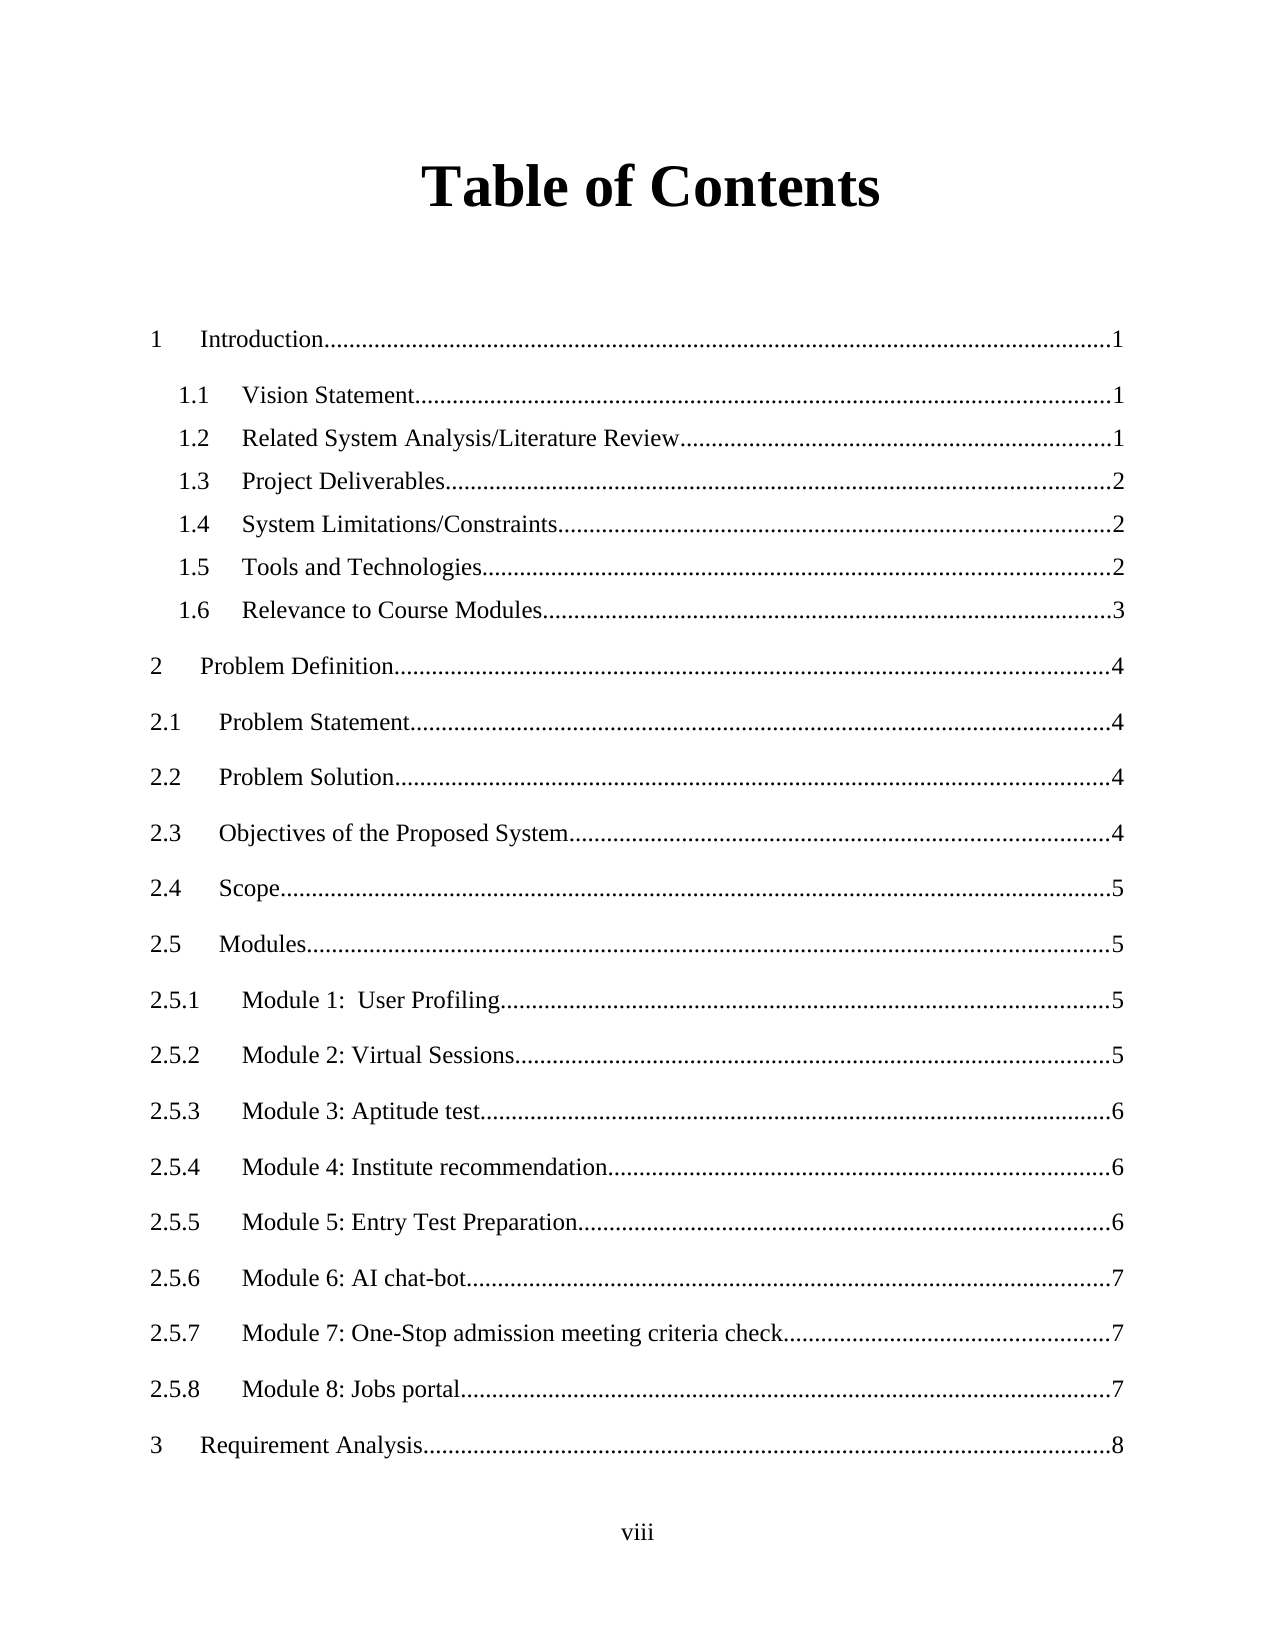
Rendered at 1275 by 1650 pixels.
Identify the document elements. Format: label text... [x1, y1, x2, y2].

text 2.5.7 Module 7: One-Stop admission meeting criteria check 7 [150, 1318, 1125, 1347]
text 1.4 System Limitations/Constraints 2 [178, 509, 1125, 538]
text 2 Problem Definition 4 [150, 651, 1125, 680]
text 2.2 Problem Solution 4 [150, 762, 1125, 791]
text 1.6 Relevance to Course Modules 3 [178, 595, 1125, 624]
text 2.5.4 Module 4: Institute recommendation 6 [150, 1152, 1125, 1180]
text 2.1 Problem Statement 4 [150, 707, 1125, 735]
text 3 Requirement Analysis 8 [150, 1430, 1125, 1458]
text 1 Introduction 1 [150, 324, 1125, 353]
text 2.4 Scope 5 [150, 873, 1125, 902]
text 2.5.8 Module 8: Jobs portal 7 [150, 1374, 1125, 1403]
text Table of Contents [178, 150, 1125, 219]
text 2.5.6 Module 6: AI chat-bot 7 [150, 1263, 1125, 1292]
text 2.5.1 Module 1: User Profiling 5 [150, 985, 1125, 1013]
text 1.1 Vision Statement 1 [178, 380, 1125, 408]
text 2.3 Objectives of the Proposed System 4 [150, 818, 1125, 847]
text 1.3 Project Deliverables 2 [178, 466, 1125, 495]
text 1.5 Tools and Technologies 2 [178, 552, 1125, 581]
text 2.5 Modules 5 [150, 929, 1125, 958]
text 2.5.5 Module 5: Entry Test Preparation 6 [150, 1207, 1125, 1236]
text 2.5.3 Module 3: Aptitude test 6 [150, 1096, 1125, 1125]
text 2.5.2 Module 2: Virtual Sessions 5 [150, 1040, 1125, 1069]
text 1.2 Related System Analysis/Literature Review 1 [178, 423, 1125, 452]
